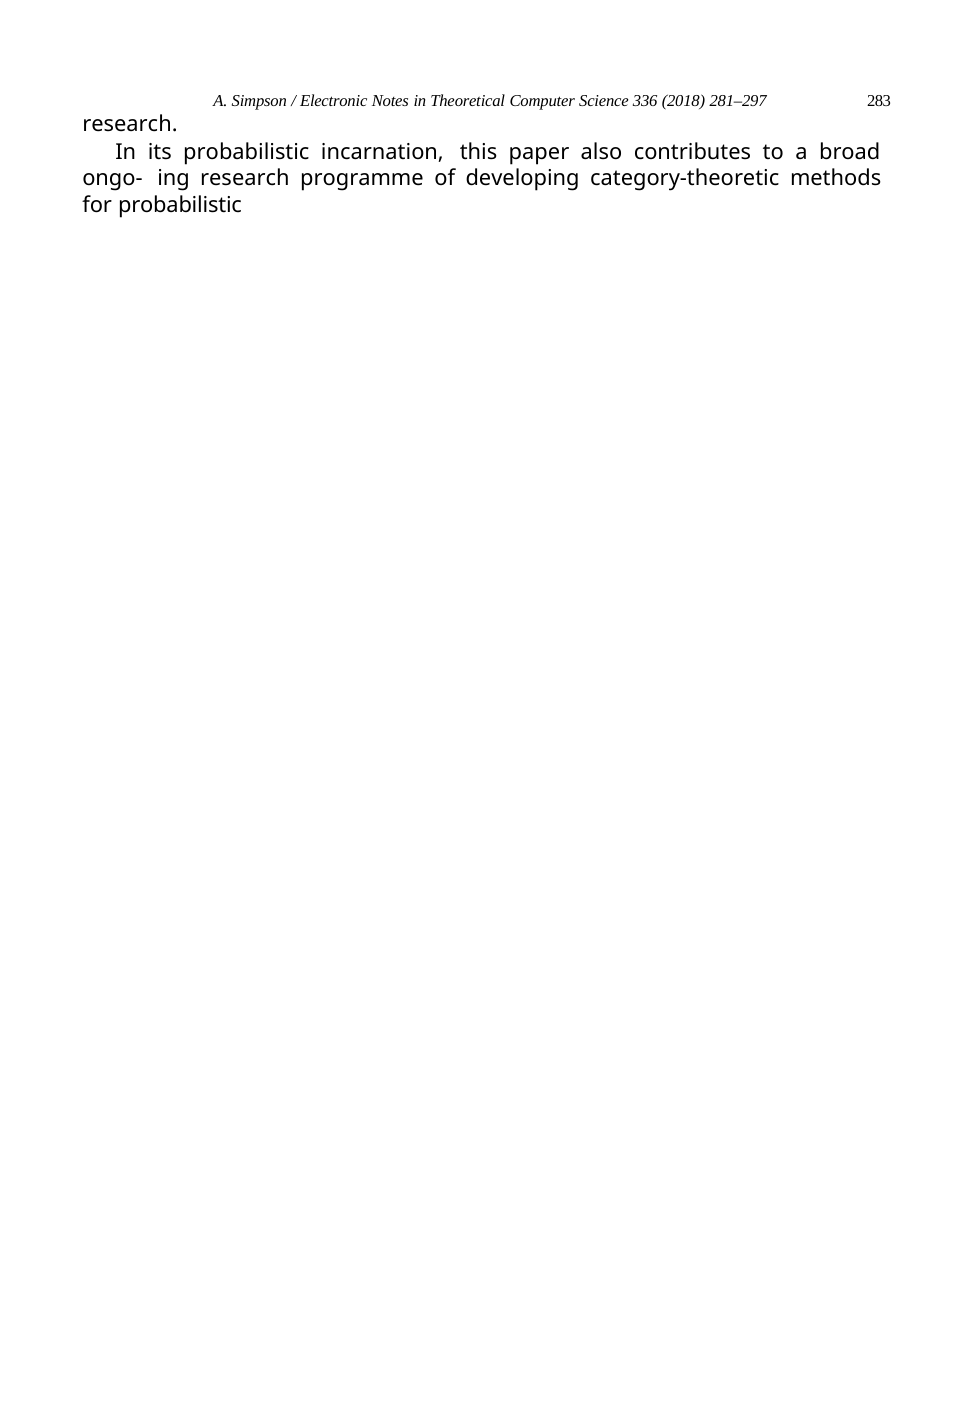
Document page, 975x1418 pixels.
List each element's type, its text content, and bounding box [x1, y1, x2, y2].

text In its probabilistic incarnation, this paper also contributes to a broad ongo- ing research programme of developing category-theoretic methods for probabilistic [82, 138, 881, 219]
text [82, 110, 881, 137]
